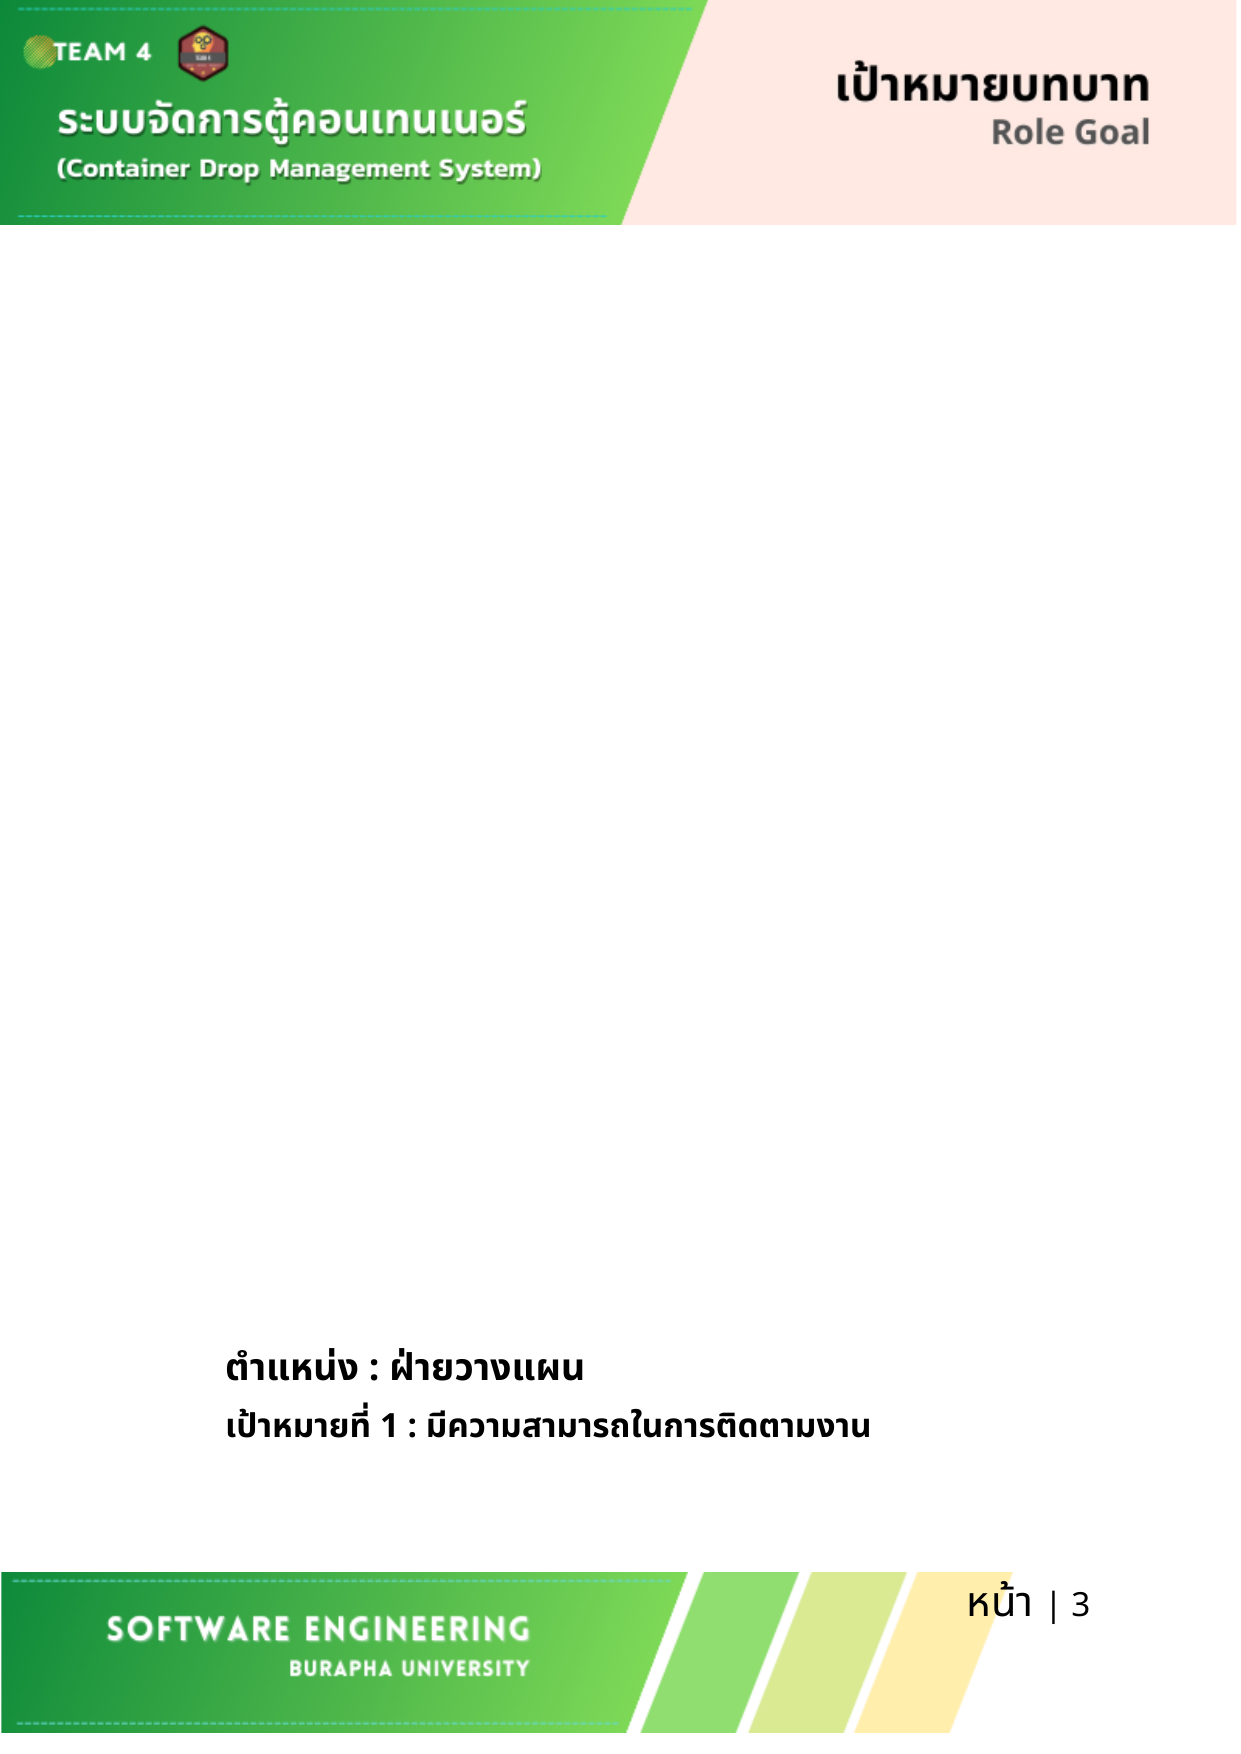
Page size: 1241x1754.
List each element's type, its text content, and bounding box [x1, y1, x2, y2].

text เป้าหมายที่ 1 : มีความสามารถในการติดตามงาน [225, 1402, 1090, 1453]
picture [0, 0, 1237, 225]
text ตำแหน่ง : ฝ่ายวางแผน [225, 1341, 1090, 1398]
picture [1, 1572, 1241, 1733]
